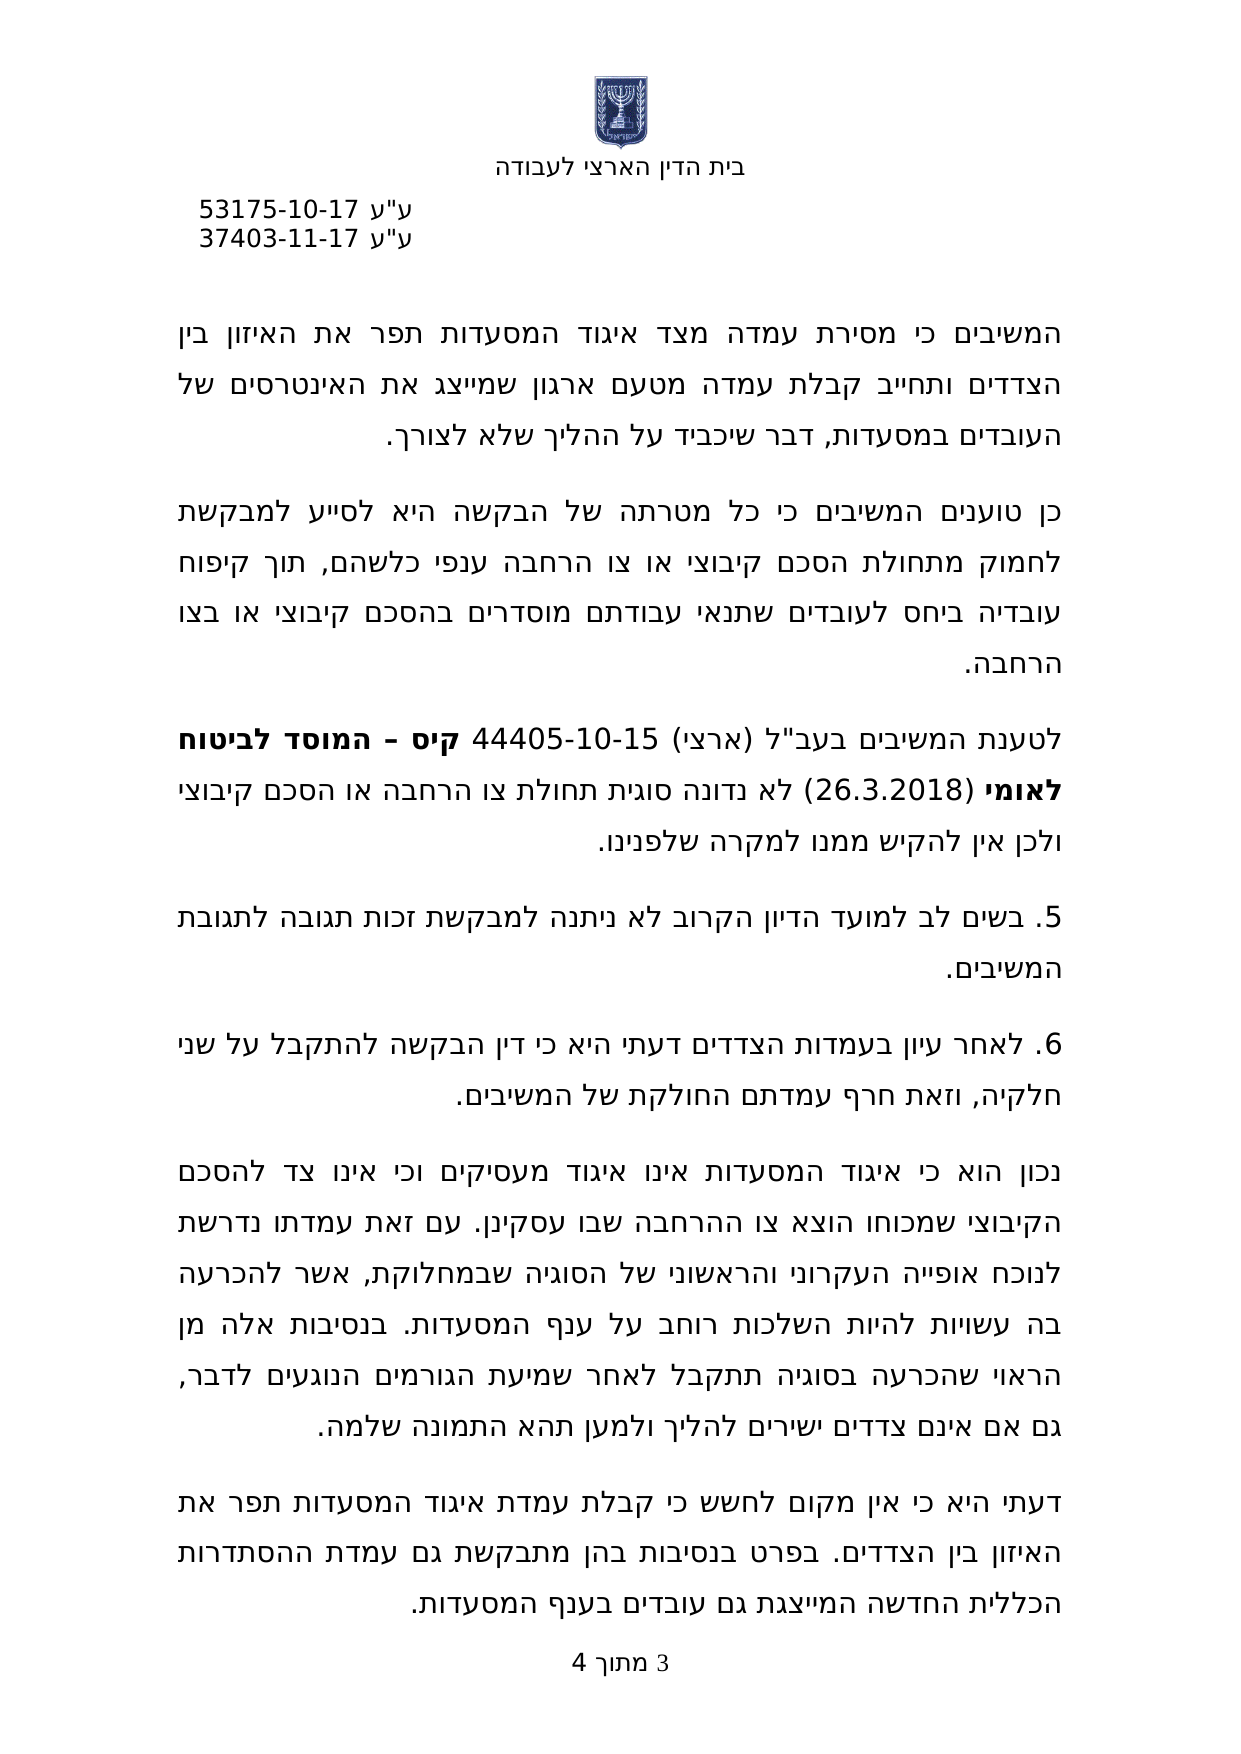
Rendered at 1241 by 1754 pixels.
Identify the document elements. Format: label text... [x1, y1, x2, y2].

text 5. בשים לב למועד הדיון הקרוב לא ניתנה למבקשת זכות תגובה לתגובת המשיבים. [177, 901, 1063, 985]
text כן טוענים המשיבים כי כל מטרתה של הבקשה היא לסייע למבקשת לחמוק מתחולת הסכם קיבוצי או צו הרחבה ענפי כלשהם, תוך קיפוח עובדיה ביחס לעובדים שתנאי עבודתם מוסדרים בהסכם קיבוצי או בצו הרחבה. [177, 494, 1063, 681]
text דעתי היא כי אין מקום לחשש כי קבלת עמדת איגוד המסעדות תפר את האיזון בין הצדדים. בפרט בנסיבות בהן מתבקשת גם עמדת ההסתדרות הכללית החדשה המייצגת גם עובדים בענף המסעדות. [177, 1485, 1063, 1621]
text 6. לאחר עיון בעמדות הצדדים דעתי היא כי דין הבקשה להתקבל על שני חלקיה, וזאת חרף עמדתם החולקת של המשיבים. [177, 1027, 1063, 1112]
text לטענת המשיבים בעב"ל (ארצי) 44405-10-15 קיס – המוסד לביטוח לאומי (26.3.2018) לא נדונה סוגית תחולת צו הרחבה או הסכם קיבוצי ולכן אין להקיש ממנו למקרה שלפנינו. [177, 723, 1063, 858]
picture [589, 75, 651, 152]
text נכון הוא כי איגוד המסעדות אינו איגוד מעסיקים וכי אינו צד להסכם הקיבוצי שמכוחו הוצא צו ההרחבה שבו עסקינן. עם זאת עמדתו נדרשת לנוכח אופייה העקרוני והראשוני של הסוגיה שבמחלוקת, אשר להכרעה בה עשויות להיות השלכות רוחב על ענף המסעדות. בנסיבות אלה מן הראוי שהכרעה בסוגיה תתקבל לאחר שמיעת הגורמים הנוגעים לדבר, גם אם אינם צדדים ישירים להליך ולמען תהא התמונה שלמה. [177, 1154, 1063, 1443]
